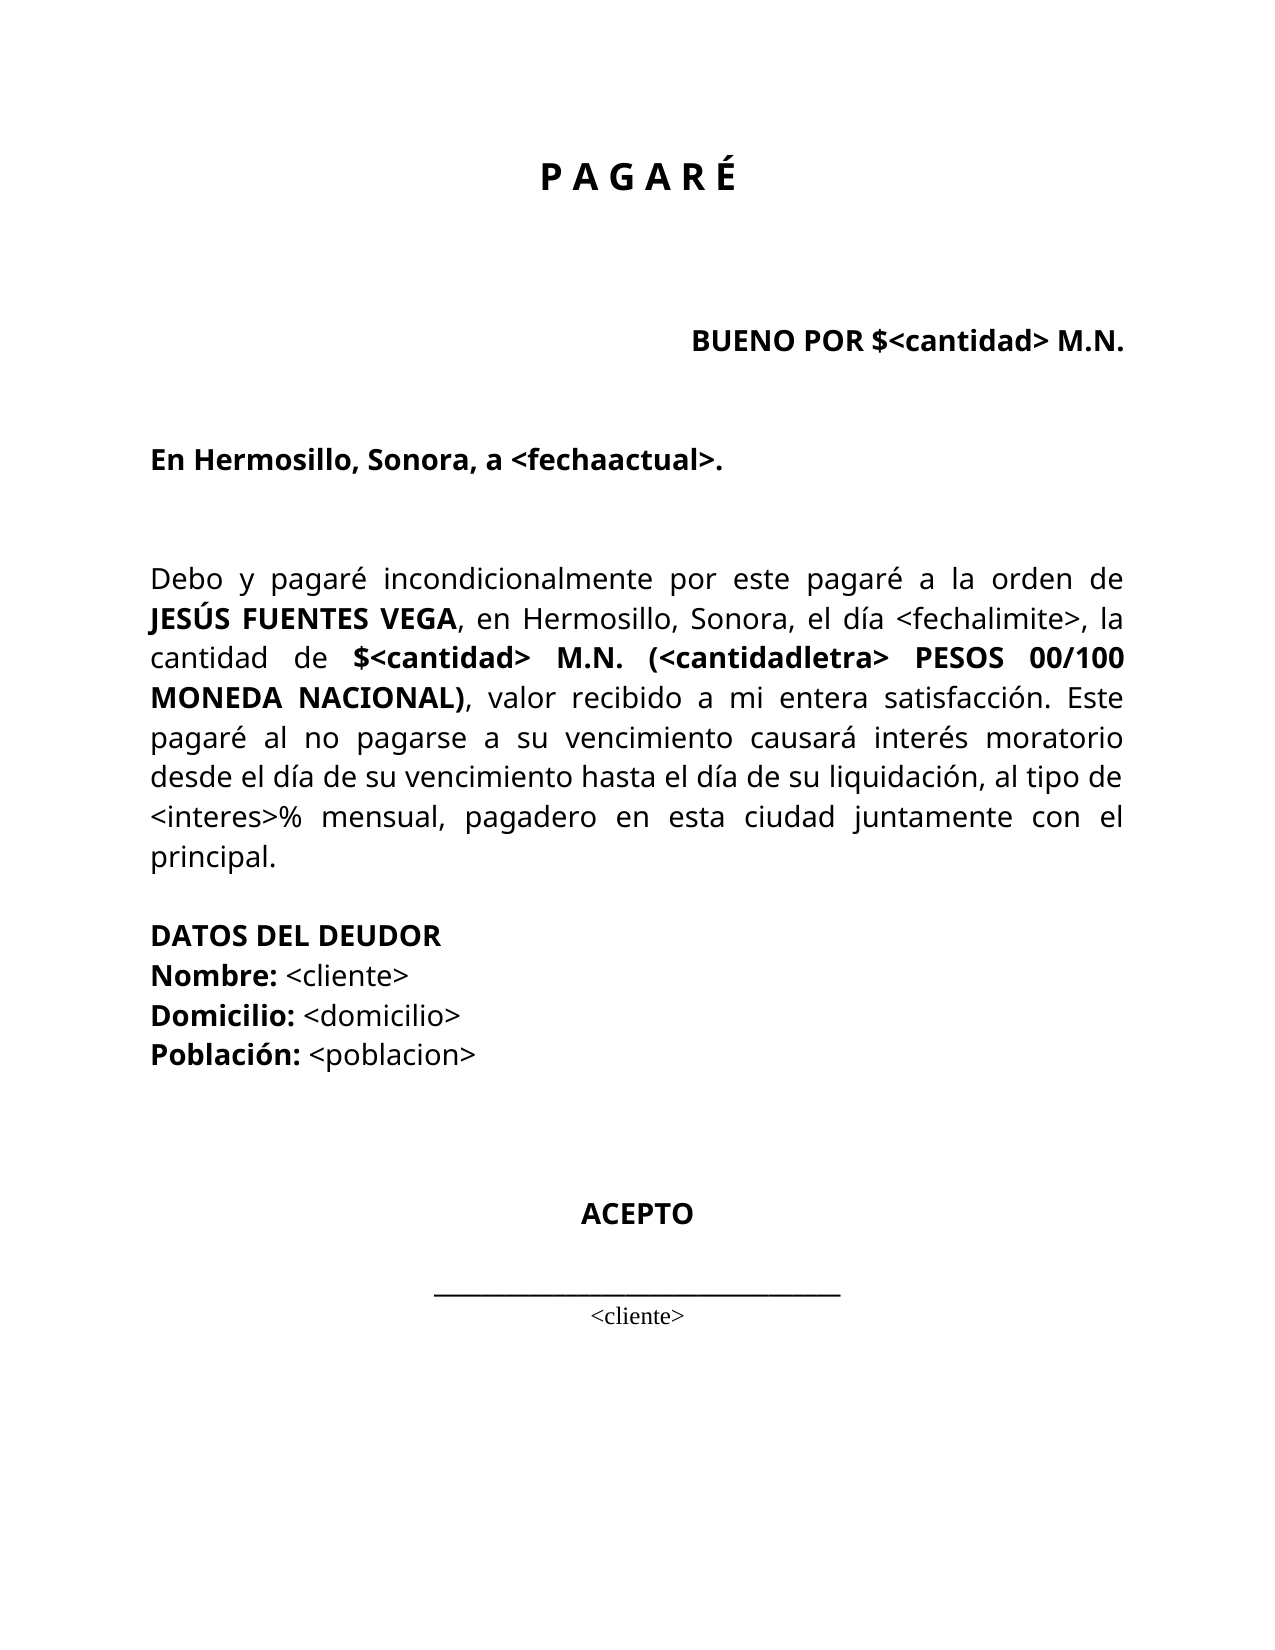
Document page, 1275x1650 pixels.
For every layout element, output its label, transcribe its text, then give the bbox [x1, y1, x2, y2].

subtitle ACEPTO [150, 1193, 1125, 1233]
text En Hermosillo, Sonora, a <fechaactual>. [150, 439, 1125, 479]
text BUENO POR $<cantidad> M.N. [150, 320, 1125, 360]
text Nombre: <cliente> [150, 955, 1125, 995]
text Debo y pagaré incondicionalmente por este pagaré a la orden de JESÚS FUENTES VEGA, en Hermosillo, Sonora, el día <fechalimite>, la cantidad de $<cantidad> M.N. (<cantidadletra> PESOS 00/100 MONEDA NACIONAL), valor recibido a mi entera satisfacción. Este pagaré al no pagarse a su vencimiento causará interés moratorio desde el día de su vencimiento hasta el día de su liquidación, al tipo de <interes>% mensual, pagadero en esta ciudad juntamente con el principal. [150, 558, 1125, 876]
text <cliente> [150, 1301, 1125, 1330]
text Domicilio: <domicilio> [150, 995, 1125, 1034]
text P A G A R É [150, 150, 1125, 201]
text Población: <poblacion> [150, 1034, 1125, 1074]
text DATOS DEL DEUDOR [150, 915, 1125, 955]
subtitle __________________________________ [150, 1262, 1125, 1301]
